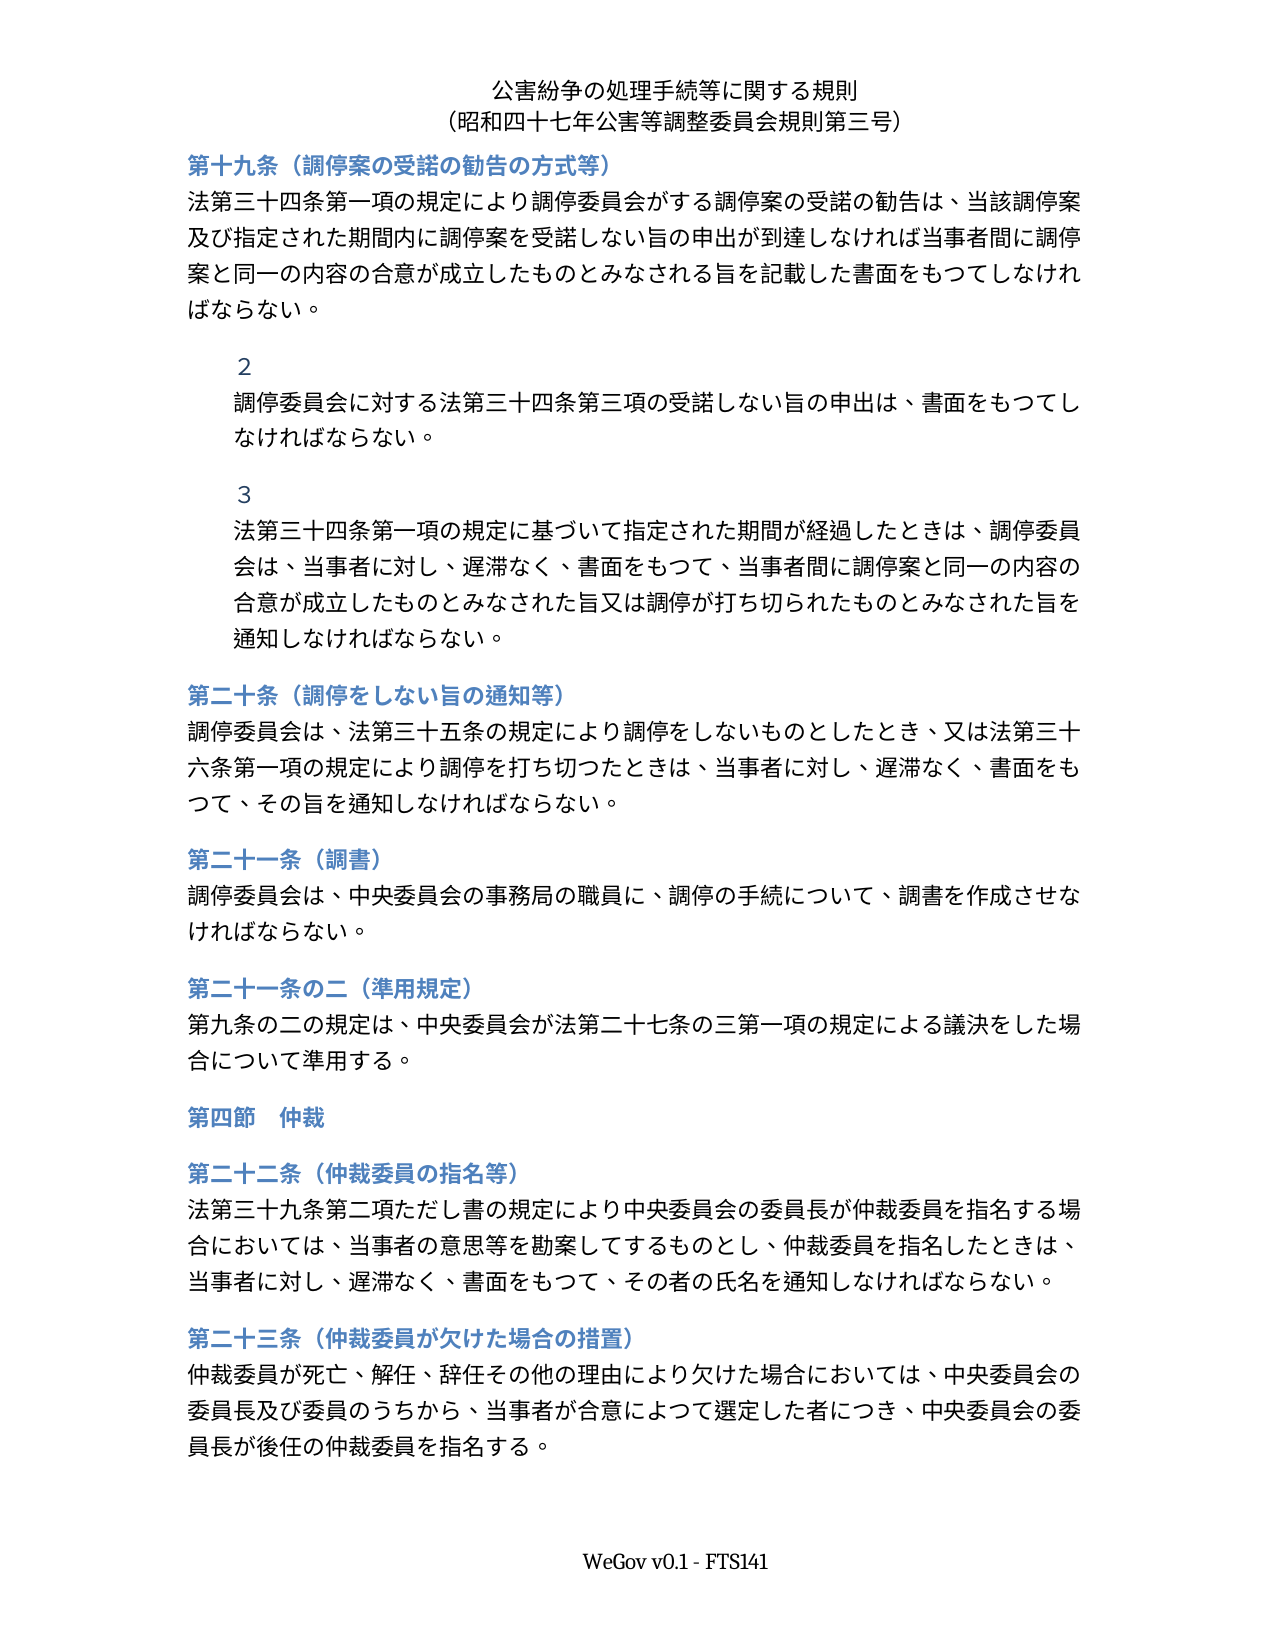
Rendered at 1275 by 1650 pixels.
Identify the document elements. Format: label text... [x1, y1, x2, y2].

text 第九条の二の規定は、中央委員会が法第二十七条の三第一項の規定による議決をした場合について準用する。 [187, 1009, 1087, 1076]
subtitle ２ [233, 351, 1087, 382]
text 調停委員会は、法第三十五条の規定により調停をしないものとしたとき、又は法第三十六条第一項の規定により調停を打ち切つたときは、当事者に対し、遅滞なく、書面をもつて、その旨を通知しなければならない。 [187, 716, 1087, 819]
subtitle 第十九条（調停案の受諾の勧告の方式等） [187, 150, 1087, 181]
subtitle 第二十一条の二（準用規定） [187, 973, 1087, 1004]
subtitle 第二十一条（調書） [187, 844, 1087, 876]
text 法第三十四条第一項の規定により調停委員会がする調停案の受諾の勧告は、当該調停案及び指定された期間内に調停案を受諾しない旨の申出が到達しなければ当事者間に調停案と同一の内容の合意が成立したものとみなされる旨を記載した書面をもつてしなければならない。 [187, 186, 1087, 325]
subtitle 第四節 仲裁 [187, 1102, 1087, 1133]
text 法第三十四条第一項の規定に基づいて指定された期間が経過したときは、調停委員会は、当事者に対し、遅滞なく、書面をもつて、当事者間に調停案と同一の内容の合意が成立したものとみなされた旨又は調停が打ち切られたものとみなされた旨を通知しなければならない。 [233, 515, 1087, 654]
subtitle 第二十二条（仲裁委員の指名等） [187, 1158, 1087, 1189]
subtitle 第二十条（調停をしない旨の通知等） [187, 680, 1087, 711]
subtitle ３ [233, 479, 1087, 510]
subtitle 第二十三条（仲裁委員が欠けた場合の措置） [187, 1323, 1087, 1354]
text 法第三十九条第二項ただし書の規定により中央委員会の委員長が仲裁委員を指名する場合においては、当事者の意思等を勘案してするものとし、仲裁委員を指名したときは、当事者に対し、遅滞なく、書面をもつて、その者の氏名を通知しなければならない。 [187, 1194, 1087, 1297]
text 仲裁委員が死亡、解任、辞任その他の理由により欠けた場合においては、中央委員会の委員長及び委員のうちから、当事者が合意によつて選定した者につき、中央委員会の委員長が後任の仲裁委員を指名する。 [187, 1359, 1087, 1462]
text 調停委員会に対する法第三十四条第三項の受諾しない旨の申出は、書面をもつてしなければならない。 [233, 386, 1087, 454]
text 調停委員会は、中央委員会の事務局の職員に、調停の手続について、調書を作成させなければならない。 [187, 880, 1087, 947]
